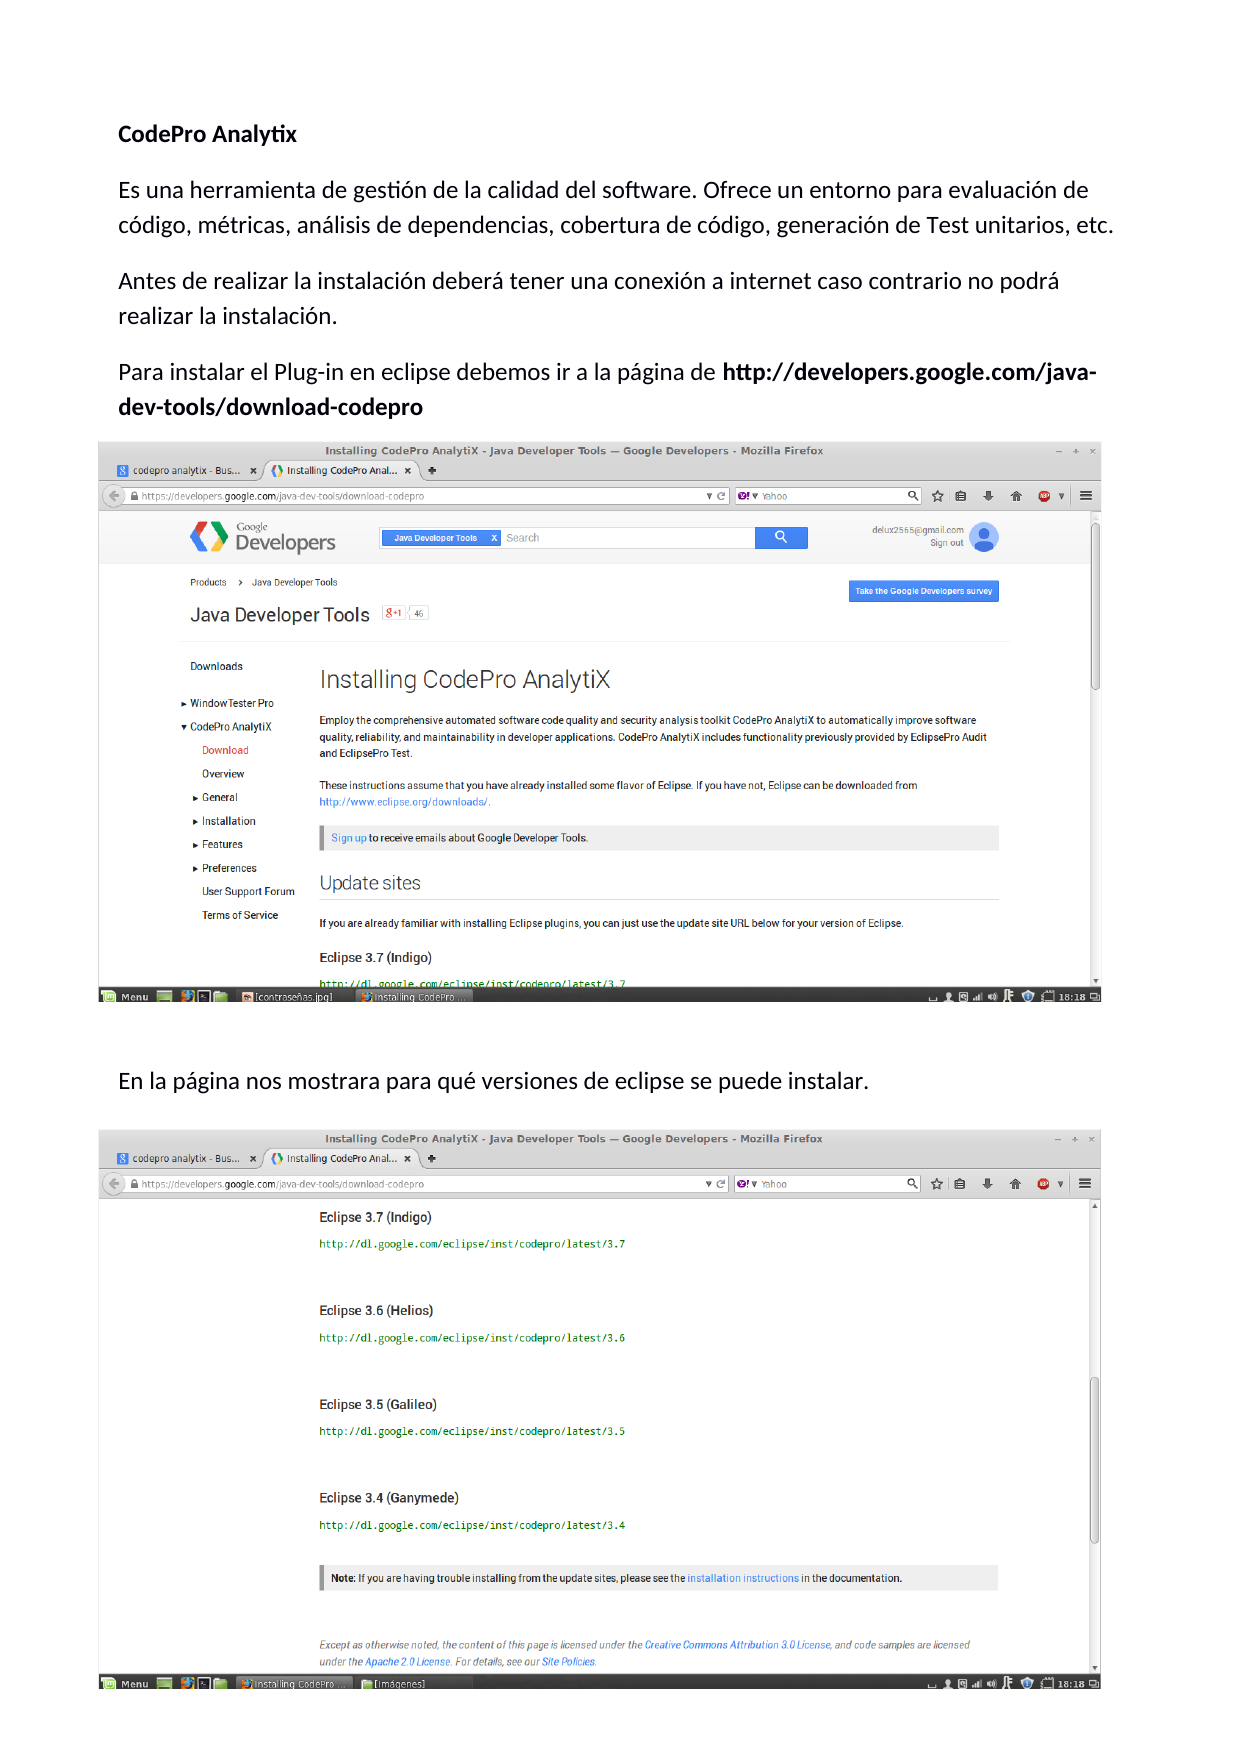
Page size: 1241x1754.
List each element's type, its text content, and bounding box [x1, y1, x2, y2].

text CodePro Analytix [118, 118, 1122, 149]
picture [98, 441, 1102, 1002]
text Es una herramienta de gestión de la calidad del software. Ofrece un entorno para evaluación de código, métricas, análisis de dependencias, cobertura de código, generación de Test unitarios, etc. [118, 174, 1122, 239]
picture [98, 1129, 1101, 1689]
text Antes de realizar la instalación deberá tener una conexión a internet caso contrario no podrá realizar la instalación. [118, 265, 1122, 330]
text Para instalar el Plug-in en eclipse debemos ir a la página de http://developers.google.com/java-dev-tools/download-codepro [118, 356, 1122, 421]
